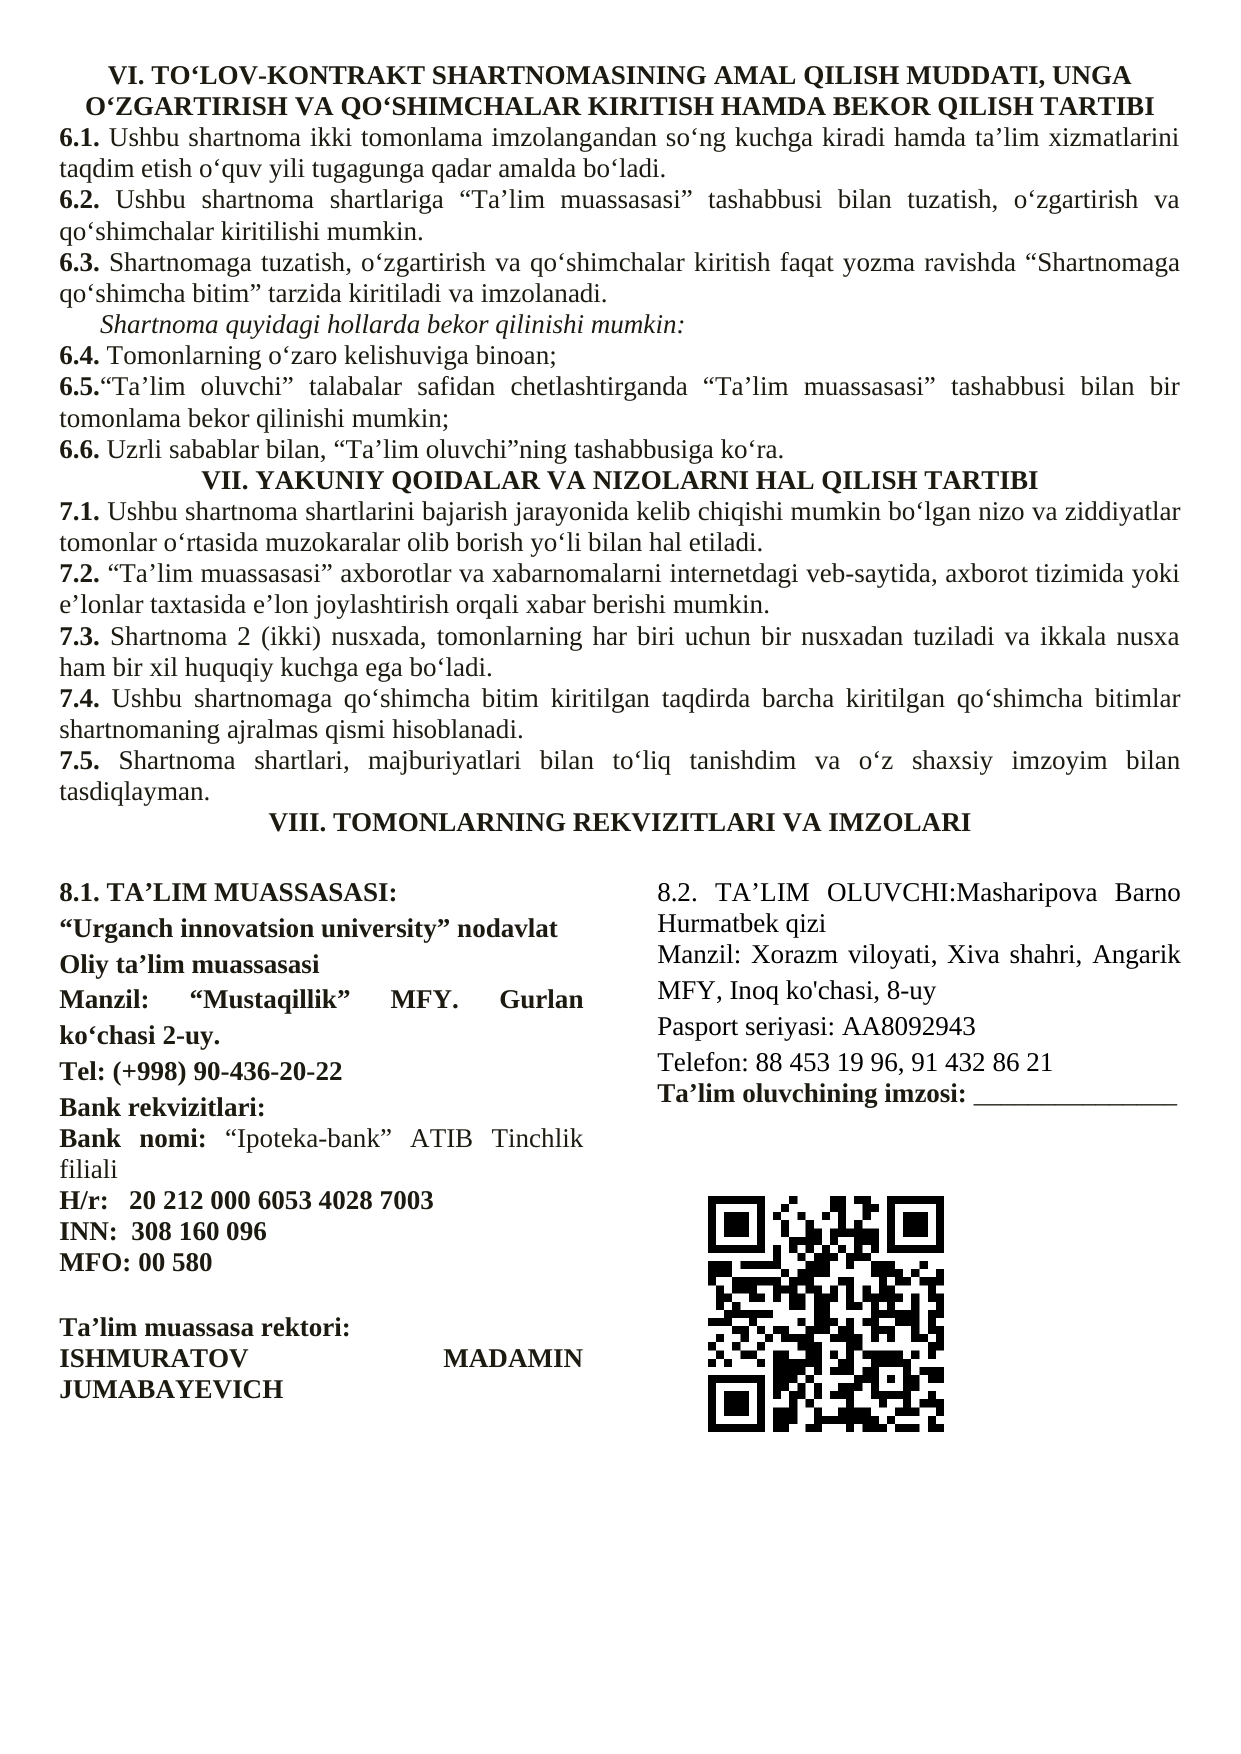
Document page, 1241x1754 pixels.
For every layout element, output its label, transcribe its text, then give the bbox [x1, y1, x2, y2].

text 6.4. Tomonlarning o‘zaro kelishuviga binoan; [59, 339, 1181, 371]
text 6.6. Uzrli sabablar bilan, “Ta’lim oluvchi”ning tashabbusiga ko‘ra. [59, 433, 1181, 464]
text 6.3. Shartnomaga tuzatish, o‘zgartirish va qo‘shimchalar kiritish faqat yozma ravishda “Shartnomaga qo‘shimcha bitim” tarzida kiritiladi va imzolanadi. [59, 246, 1181, 308]
text Tel: (+998) 90-436-20-22 [59, 1055, 583, 1086]
text VII. YAKUNIY QOIDALAR VA NIZOLARNI HAL QILISH TARTIBI [59, 464, 1181, 495]
text “Urganch innovatsion university” nodavlat Oliy ta’lim muassasasi [59, 912, 583, 979]
text 8.1. TA’LIM MUASSASASI: [59, 876, 583, 907]
text 7.5. Shartnoma shartlari, majburiyatlari bilan to‘liq tanishdim va o‘z shaxsiy imzoyim bilan tasdiqlayman. [59, 744, 1181, 807]
text 6.1. Ushbu shartnoma ikki tomonlama imzolangandan so‘ng kuchga kiradi hamda ta’lim xizmatlarini taqdim etish o‘quv yili tugagunga qadar amalda bo‘ladi. [59, 121, 1181, 184]
text MFO: 00 580 [59, 1246, 583, 1277]
text Ta’lim muassasa rektori: [59, 1311, 583, 1342]
text ISHMURATOV MADAMIN JUMABAYEVICH [59, 1342, 583, 1404]
text 6.5.“Ta’lim oluvchi” talabalar safidan chetlashtirganda “Ta’lim muassasasi” tashabbusi bilan bir tomonlama bekor qilinishi mumkin; [59, 371, 1181, 433]
text Bank nomi: “Ipoteka-bank” ATIB Tinchlik filiali [59, 1122, 583, 1184]
text 7.3. Shartnoma 2 (ikki) nusxada, tomonlarning har biri uchun bir nusxadan tuziladi va ikkala nusxa ham bir xil huquqiy kuchga ega bo‘ladi. [59, 620, 1181, 682]
text Pasport seriyasi: AA8092943 [657, 1010, 1181, 1041]
text VI. TO‘LOV-KONTRAKT SHARTNOMASINING AMAL QILISH MUDDATI, UNGA O‘ZGARTIRISH VA QO‘SHIMCHALAR KIRITISH HAMDA BEKOR QILISH TARTIBI [59, 59, 1181, 121]
text Shartnoma quyidagi hollarda bekor qilinishi mumkin: [59, 308, 1181, 339]
picture [675, 1164, 976, 1464]
text Ta’lim oluvchining imzosi: _______________ [657, 1077, 1181, 1108]
text H/r: 20 212 000 6053 4028 7003 [59, 1184, 583, 1215]
text Manzil: Xorazm viloyati, Xiva shahri, Angarik MFY, Inoq ko'chasi, 8-uy [657, 938, 1181, 1005]
text VIII. TOMONLARNING REKVIZITLARI VA IMZOLARI [59, 807, 1181, 838]
text 8.2. TA’LIM OLUVCHI:Masharipova Barno Hurmatbek qizi [657, 876, 1181, 938]
text Telefon: 88 453 19 96, 91 432 86 21 [657, 1046, 1181, 1077]
text 7.4. Ushbu shartnomaga qo‘shimcha bitim kiritilgan taqdirda barcha kiritilgan qo‘shimcha bitimlar shartnomaning ajralmas qismi hisoblanadi. [59, 682, 1181, 744]
text 7.1. Ushbu shartnoma shartlarini bajarish jarayonida kelib chiqishi mumkin bo‘lgan nizo va ziddiyatlar tomonlar o‘rtasida muzokaralar olib borish yo‘li bilan hal etiladi. [59, 495, 1181, 557]
text Bank rekvizitlari: [59, 1091, 583, 1122]
text 7.2. “Ta’lim muassasasi” axborotlar va xabarnomalarni internetdagi veb-saytida, axborot tizimida yoki e’lonlar taxtasida e’lon joylashtirish orqali xabar berishi mumkin. [59, 557, 1181, 620]
text INN: 308 160 096 [59, 1215, 583, 1246]
text Manzil: “Mustaqillik” MFY. Gurlan koʻchasi 2-uy. [59, 983, 583, 1050]
text 6.2. Ushbu shartnoma shartlariga “Ta’lim muassasasi” tashabbusi bilan tuzatish, o‘zgartirish va qo‘shimchalar kiritilishi mumkin. [59, 184, 1181, 246]
